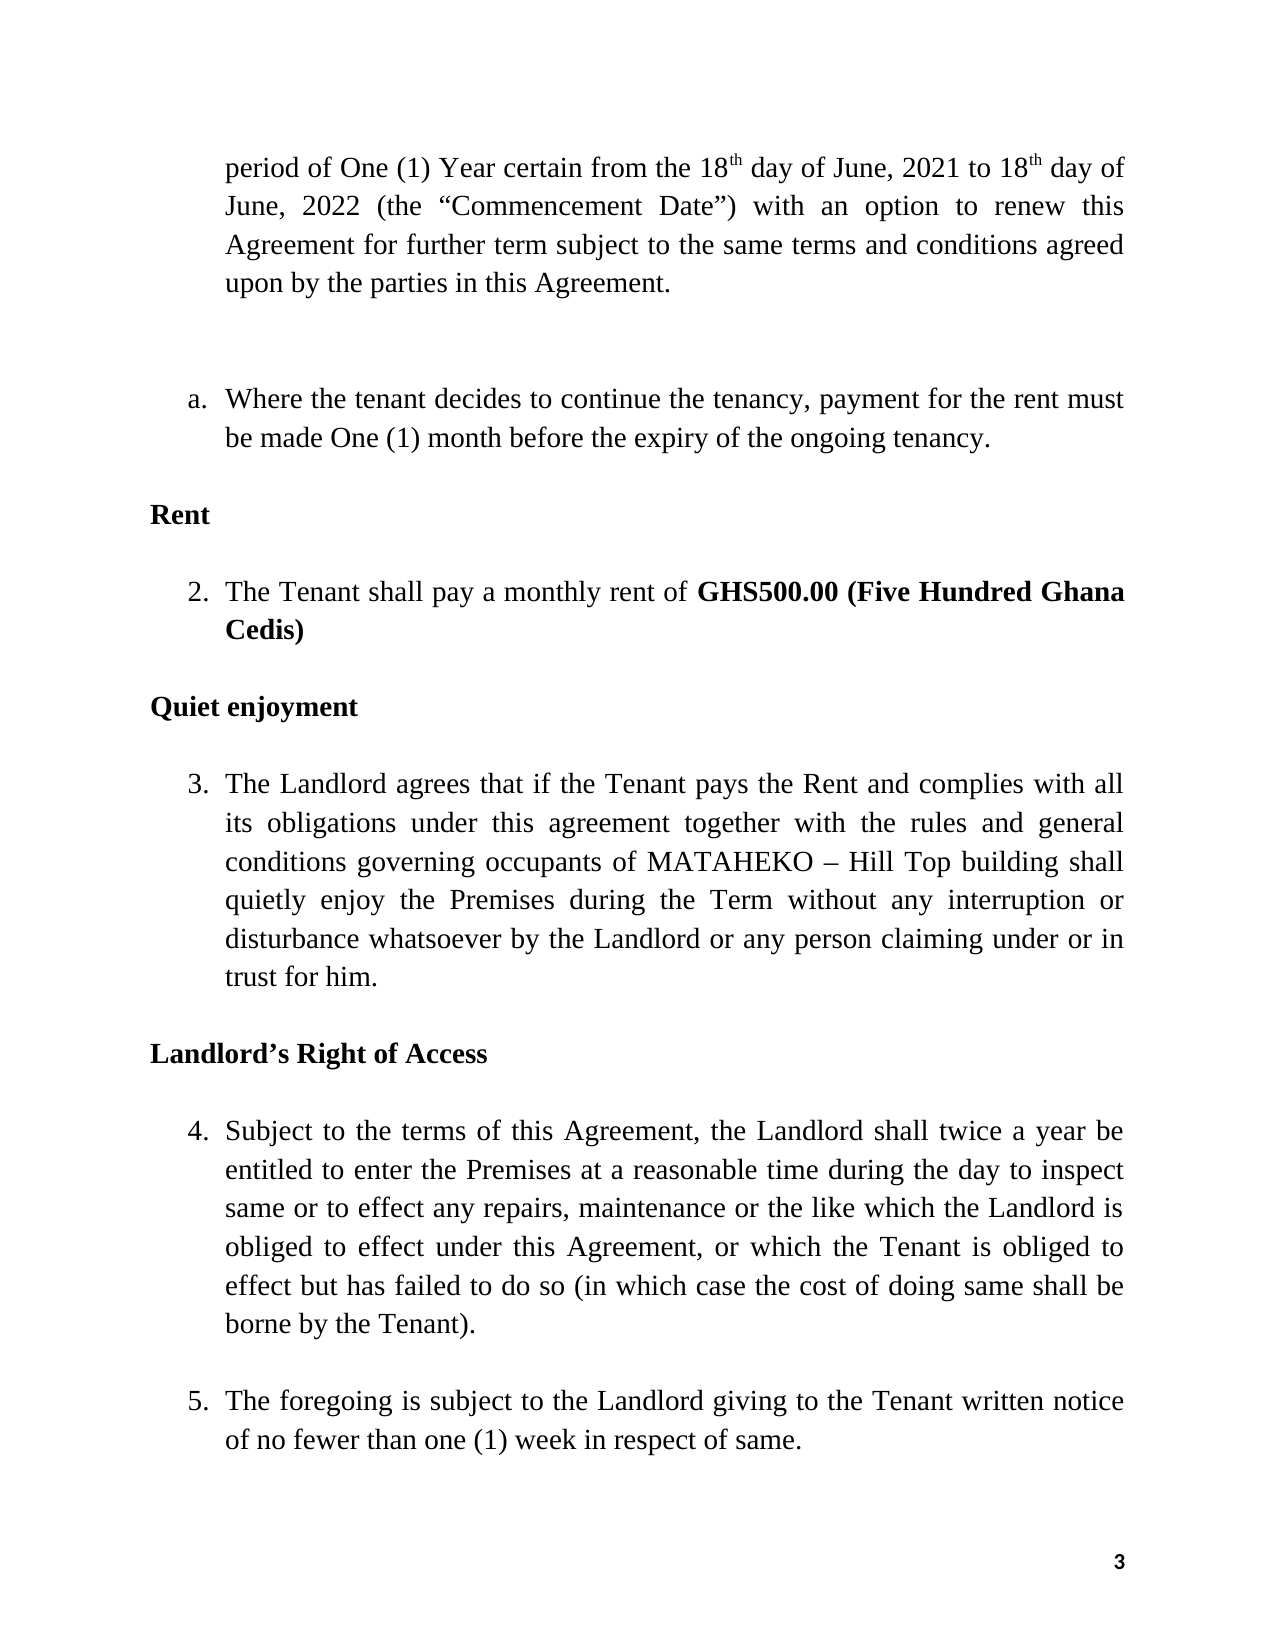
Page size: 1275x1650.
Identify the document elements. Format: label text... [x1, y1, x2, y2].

list The Tenant shall pay a monthly rent of GHS500.00 (Five Hundred Ghana Cedis) [187, 574, 1125, 646]
text Landlord’s Right of Access [150, 1036, 1125, 1070]
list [187, 150, 1125, 299]
text Quiet enjoyment [150, 689, 1125, 723]
text Rent [150, 497, 1125, 530]
list Subject to the terms of this Agreement, the Landlord shall twice a year be entitled to enter the Premises at a reasonable time during the day to inspect same or to effect any repairs, maintenance or the like which the Landlord is obliged to effect under this Agreement, or which the Tenant is obliged to effect but has failed to do so (in which case the cost of doing same shall be borne by the Tenant). [187, 1113, 1125, 1340]
list The Landlord agrees that if the Tenant pays the Rent and complies with all its obligations under this agreement together with the rules and general conditions governing occupants of MATAHEKO – Hill Top building shall quietly enjoy the Premises during the Term without any interruption or disturbance whatsoever by the Landlord or any person claiming under or in trust for him. [187, 767, 1125, 993]
list Where the tenant decides to continue the tenancy, payment for the rent must be made One (1) month before the expiry of the ongoing tenancy. [187, 381, 1125, 453]
list The foregoing is subject to the Landlord giving to the Tenant written notice of no fewer than one (1) week in respect of same. [187, 1383, 1125, 1455]
